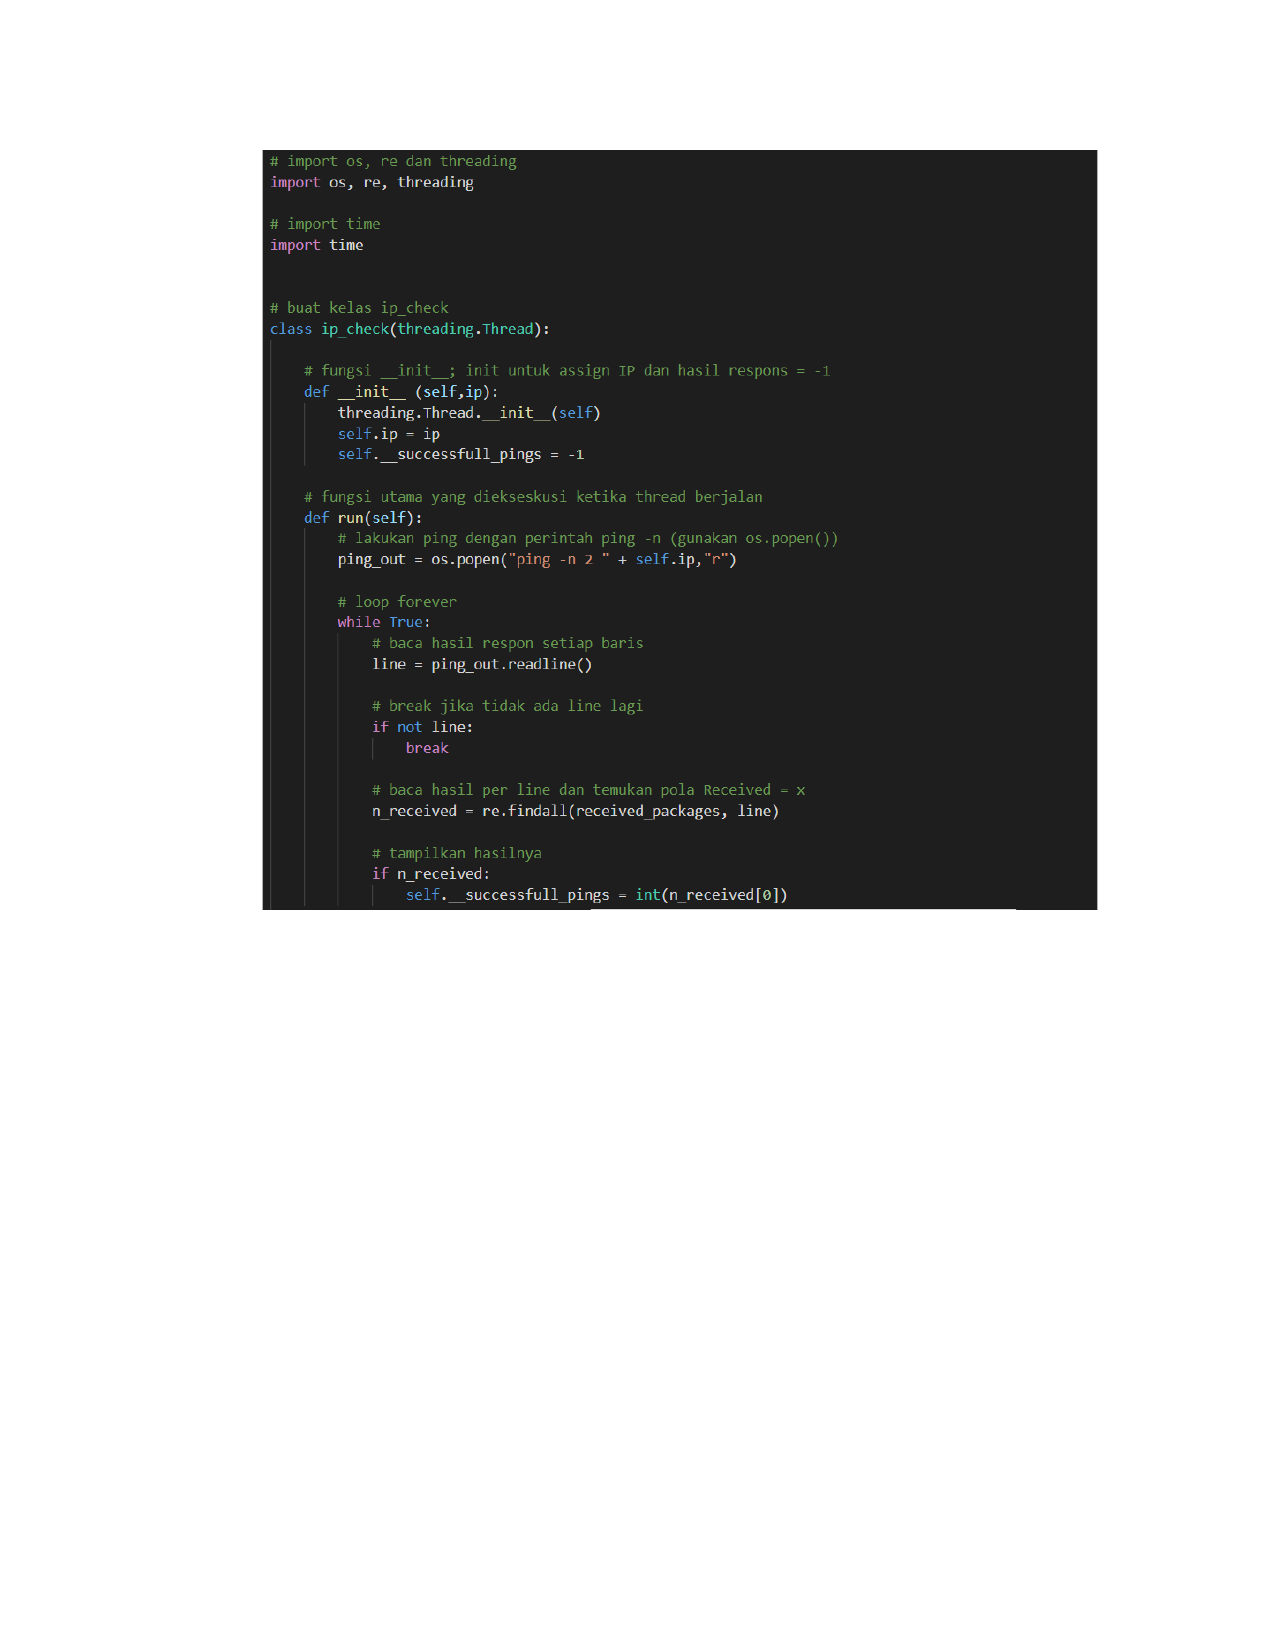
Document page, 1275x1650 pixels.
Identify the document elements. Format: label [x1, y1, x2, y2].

picture [262, 150, 1098, 910]
